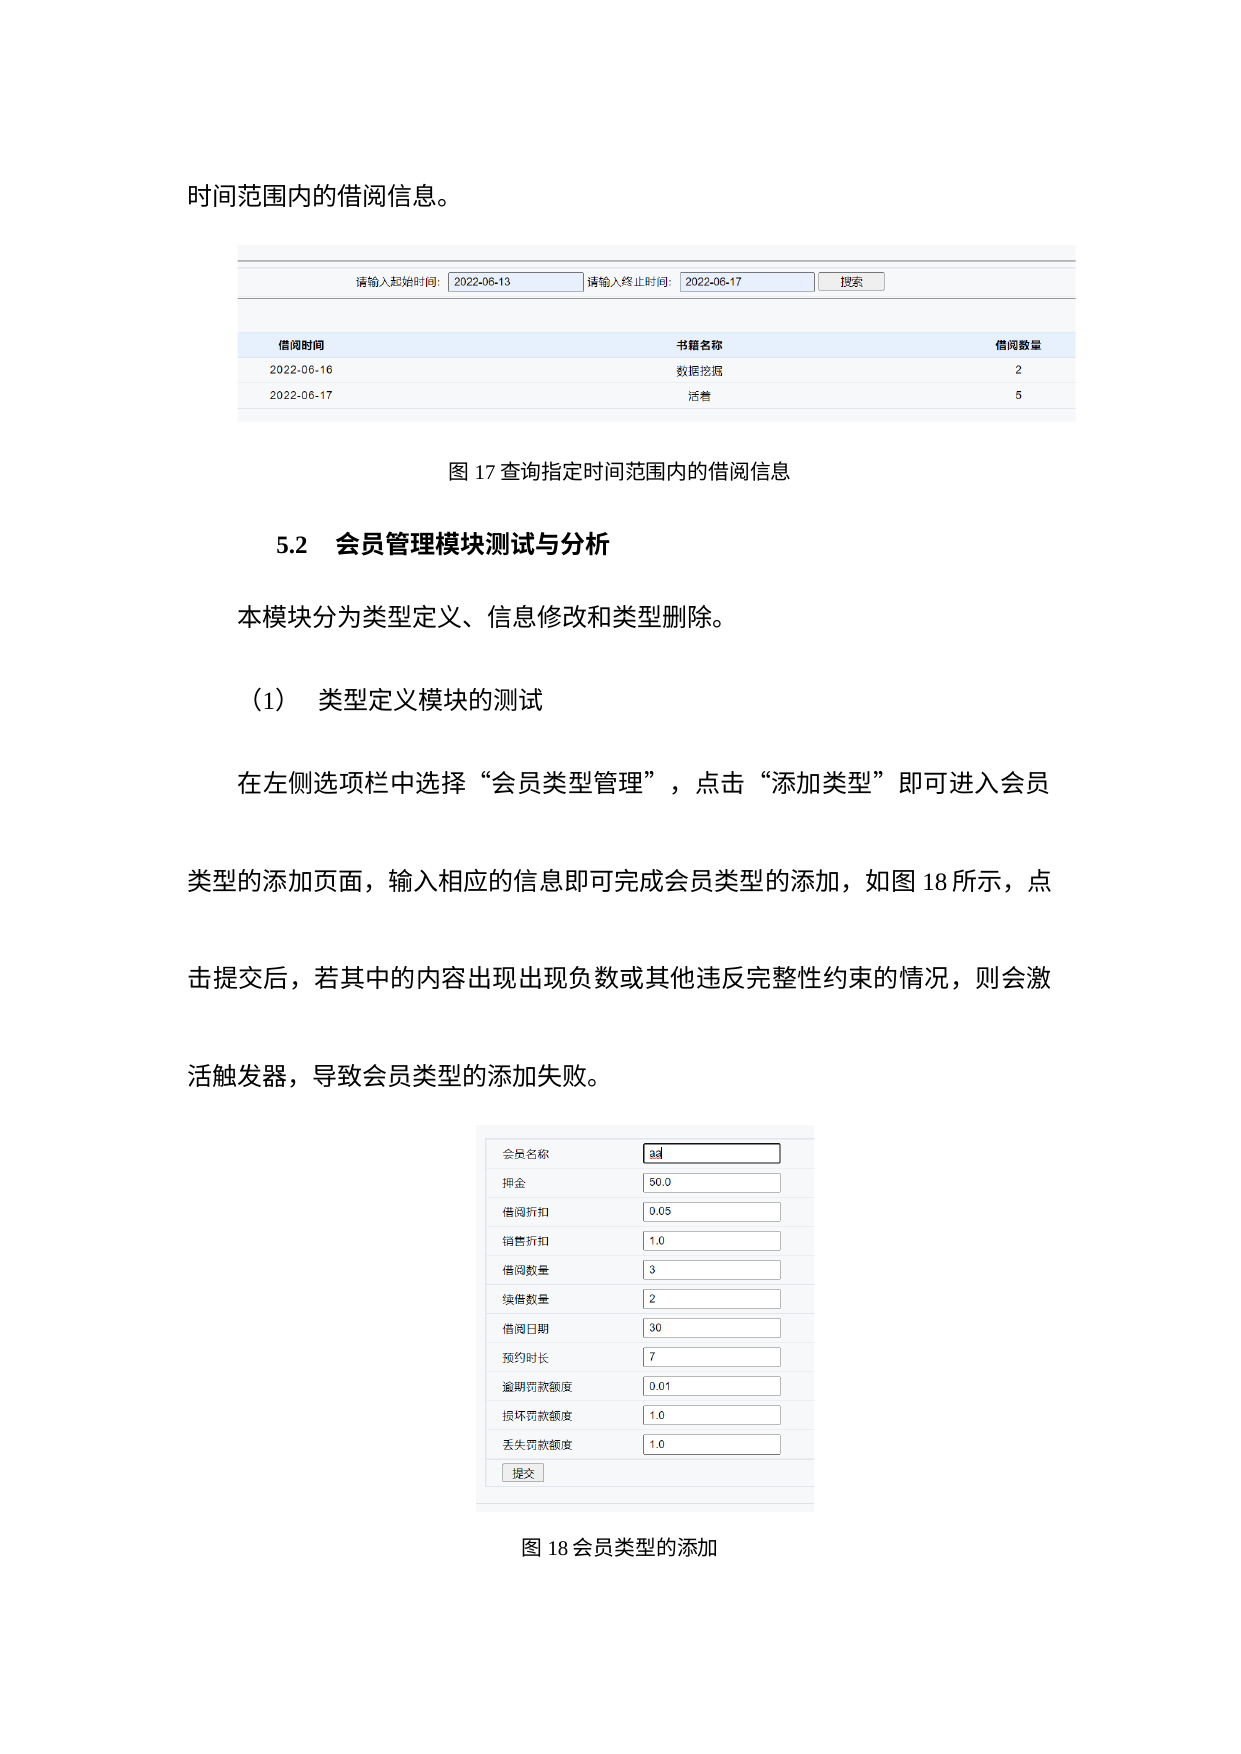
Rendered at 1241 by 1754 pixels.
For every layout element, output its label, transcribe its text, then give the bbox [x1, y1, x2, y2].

text 图 18 会员类型的添加 [187, 1529, 1053, 1562]
text 在左侧选项栏中选择“会员类型管理”，点击“添加类型”即可进入会员类型的添加页面，输入相应的信息即可完成会员类型的添加，如图 18所示，点击提交后，若其中的内容出现出现负数或其他违反完整性约束的情况，则会激活触发器，导致会员类型的添加失败。 [187, 749, 1053, 1107]
list 会员管理模块测试与分析 [276, 510, 1053, 575]
picture [476, 1125, 815, 1512]
text 本模块分为类型定义、信息修改和类型删除。 [187, 583, 1053, 648]
text 图 17 查询指定时间范围内的借阅信息 [187, 454, 1053, 487]
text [187, 162, 1053, 227]
list 类型定义模块的测试 [237, 666, 1053, 731]
picture [237, 245, 1076, 422]
